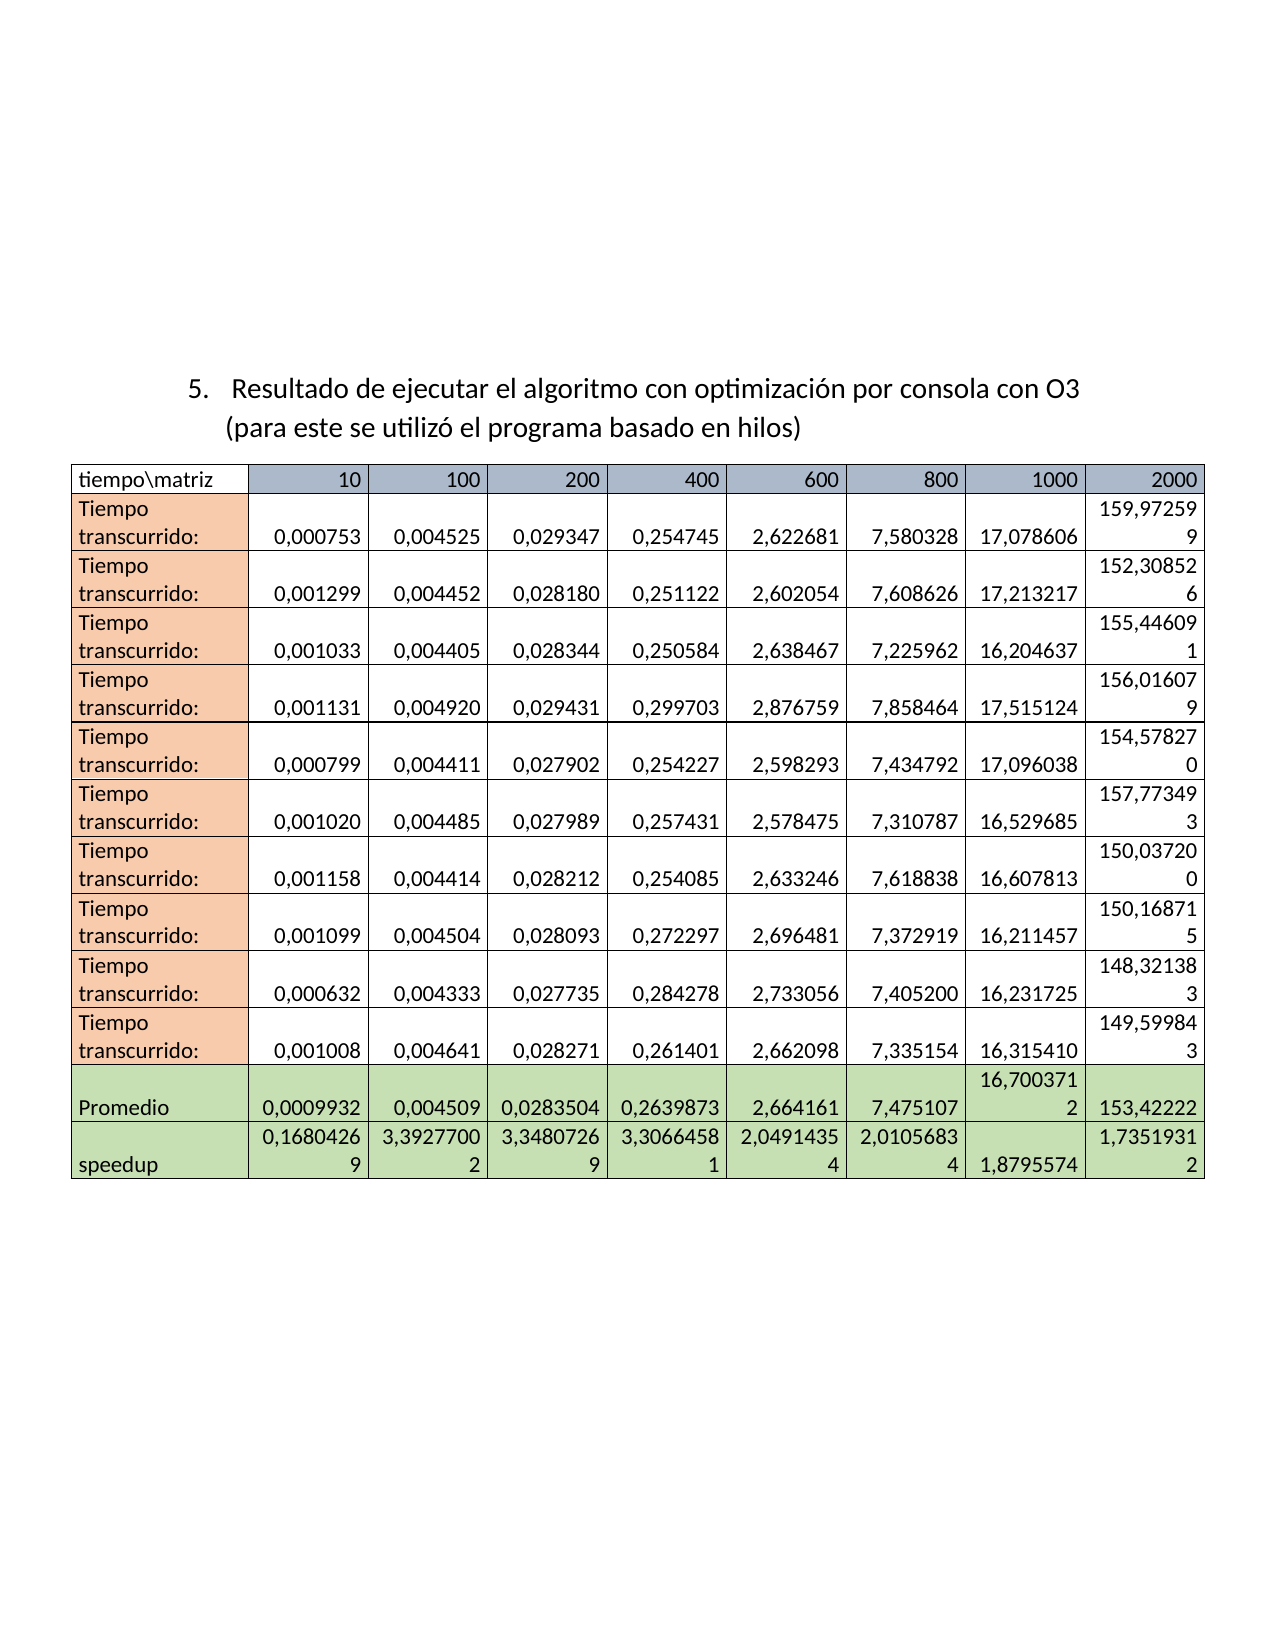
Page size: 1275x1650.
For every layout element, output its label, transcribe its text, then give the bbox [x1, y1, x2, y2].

table_cell 0,2639873 [608, 1065, 726, 1121]
table_cell 2,696481 [727, 894, 846, 950]
table_cell 2,733056 [727, 951, 846, 1007]
table_cell 2,598293 [727, 723, 846, 778]
table_cell 0,004452 [369, 551, 487, 607]
table_header 100 [369, 465, 487, 493]
table_cell 0,000799 [249, 723, 368, 778]
table_cell 2,578475 [727, 780, 846, 836]
table_cell 7,372919 [847, 894, 965, 950]
table_cell 16,204637 [966, 608, 1085, 664]
table_cell 0,004405 [369, 608, 487, 664]
table_cell 0,004509 [369, 1065, 487, 1121]
table_cell 155,446091 [1086, 608, 1204, 664]
table_cell 0,004414 [369, 837, 487, 893]
table_cell 7,608626 [847, 551, 965, 607]
table_cell 0,029347 [488, 494, 607, 550]
table_cell Tiempo transcurrido: [72, 837, 248, 893]
table_cell 2,602054 [727, 551, 846, 607]
table_cell 7,405200 [847, 951, 965, 1007]
table_cell 0,004504 [369, 894, 487, 950]
table_cell 7,335154 [847, 1008, 965, 1064]
table_cell 7,858464 [847, 665, 965, 721]
table_header 400 [608, 465, 726, 493]
list Resultado de ejecutar el algoritmo con optimización por consola con O3 (para este se utilizó el programa basado en hilos) [187, 370, 1125, 444]
table_cell 17,078606 [966, 494, 1085, 550]
table_cell 2,662098 [727, 1008, 846, 1064]
table_cell 150,037200 [1086, 837, 1204, 893]
table_cell 159,972599 [1086, 494, 1204, 550]
table_cell 2,622681 [727, 494, 846, 550]
table_cell 0,028093 [488, 894, 607, 950]
table_cell 2,633246 [727, 837, 846, 893]
table_cell 156,016079 [1086, 665, 1204, 721]
table_cell 16,7003712 [966, 1065, 1085, 1121]
table_cell Tiempo transcurrido: [72, 894, 248, 950]
table_cell 0,0009932 [249, 1065, 368, 1121]
table_cell 7,434792 [847, 723, 965, 778]
table_cell 153,42222 [1086, 1065, 1204, 1121]
table_cell 0,028271 [488, 1008, 607, 1064]
table_header 800 [847, 465, 965, 493]
table_cell 152,308526 [1086, 551, 1204, 607]
table_cell 0,254227 [608, 723, 726, 778]
table_cell 149,599843 [1086, 1008, 1204, 1064]
table_cell 0,028212 [488, 837, 607, 893]
table_cell 7,310787 [847, 780, 965, 836]
table_cell Tiempo transcurrido: [72, 608, 248, 664]
table_header 2000 [1086, 465, 1204, 493]
table_cell 0,029431 [488, 665, 607, 721]
table_cell 0,299703 [608, 665, 726, 721]
table_cell 3,34807269 [488, 1122, 607, 1178]
table_header tiempo\matriz [72, 465, 248, 493]
table_cell 0,001008 [249, 1008, 368, 1064]
table_cell Tiempo transcurrido: [72, 551, 248, 607]
table_cell 0,254745 [608, 494, 726, 550]
table_cell 0,254085 [608, 837, 726, 893]
table_header 600 [727, 465, 846, 493]
table_cell 7,225962 [847, 608, 965, 664]
table_cell 154,578270 [1086, 723, 1204, 778]
table_cell 2,664161 [727, 1065, 846, 1121]
table_cell 148,321383 [1086, 951, 1204, 1007]
table_cell 16,607813 [966, 837, 1085, 893]
table_cell 0,027735 [488, 951, 607, 1007]
table_cell 0,027989 [488, 780, 607, 836]
table_cell 1,8795574 [966, 1122, 1085, 1178]
table_cell 0,284278 [608, 951, 726, 1007]
table_cell 0,0283504 [488, 1065, 607, 1121]
table_cell 16,529685 [966, 780, 1085, 836]
table_cell 17,515124 [966, 665, 1085, 721]
table_cell 2,638467 [727, 608, 846, 664]
table_cell speedup [72, 1122, 248, 1178]
table_cell 0,16804269 [249, 1122, 368, 1178]
table_cell 0,028180 [488, 551, 607, 607]
table_cell 0,001020 [249, 780, 368, 836]
table_cell 17,213217 [966, 551, 1085, 607]
table_cell 0,001131 [249, 665, 368, 721]
table_cell 16,231725 [966, 951, 1085, 1007]
table_cell 2,01056834 [847, 1122, 965, 1178]
table_cell 16,211457 [966, 894, 1085, 950]
table_cell 0,001299 [249, 551, 368, 607]
table_cell 16,315410 [966, 1008, 1085, 1064]
table_cell Tiempo transcurrido: [72, 723, 248, 778]
table_cell 0,004485 [369, 780, 487, 836]
table_cell 0,000753 [249, 494, 368, 550]
table_header 1000 [966, 465, 1085, 493]
table_cell 150,168715 [1086, 894, 1204, 950]
table_cell 0,004641 [369, 1008, 487, 1064]
table_cell 0,257431 [608, 780, 726, 836]
table_cell 0,000632 [249, 951, 368, 1007]
table_cell 3,39277002 [369, 1122, 487, 1178]
table_cell 7,475107 [847, 1065, 965, 1121]
table_cell 0,028344 [488, 608, 607, 664]
table_cell 0,027902 [488, 723, 607, 778]
table_cell 0,250584 [608, 608, 726, 664]
table_cell 0,261401 [608, 1008, 726, 1064]
table_cell 17,096038 [966, 723, 1085, 778]
table_cell 0,001158 [249, 837, 368, 893]
table_cell 0,001099 [249, 894, 368, 950]
table_cell 0,272297 [608, 894, 726, 950]
table_cell 7,580328 [847, 494, 965, 550]
table_cell Tiempo transcurrido: [72, 780, 248, 836]
table_header 10 [249, 465, 368, 493]
table_cell 0,251122 [608, 551, 726, 607]
table_cell 2,04914354 [727, 1122, 846, 1178]
table_cell 0,001033 [249, 608, 368, 664]
table_cell 157,773493 [1086, 780, 1204, 836]
table_cell Promedio [72, 1065, 248, 1121]
table_cell Tiempo transcurrido: [72, 494, 248, 550]
table_cell 3,30664581 [608, 1122, 726, 1178]
table_cell 0,004920 [369, 665, 487, 721]
table_cell Tiempo transcurrido: [72, 665, 248, 721]
table_cell Tiempo transcurrido: [72, 1008, 248, 1064]
table_cell 0,004333 [369, 951, 487, 1007]
table_cell 2,876759 [727, 665, 846, 721]
table_cell 0,004411 [369, 723, 487, 778]
table_cell 0,004525 [369, 494, 487, 550]
table_header 200 [488, 465, 607, 493]
table_cell Tiempo transcurrido: [72, 951, 248, 1007]
table_cell 1,73519312 [1086, 1122, 1204, 1178]
table_cell 7,618838 [847, 837, 965, 893]
